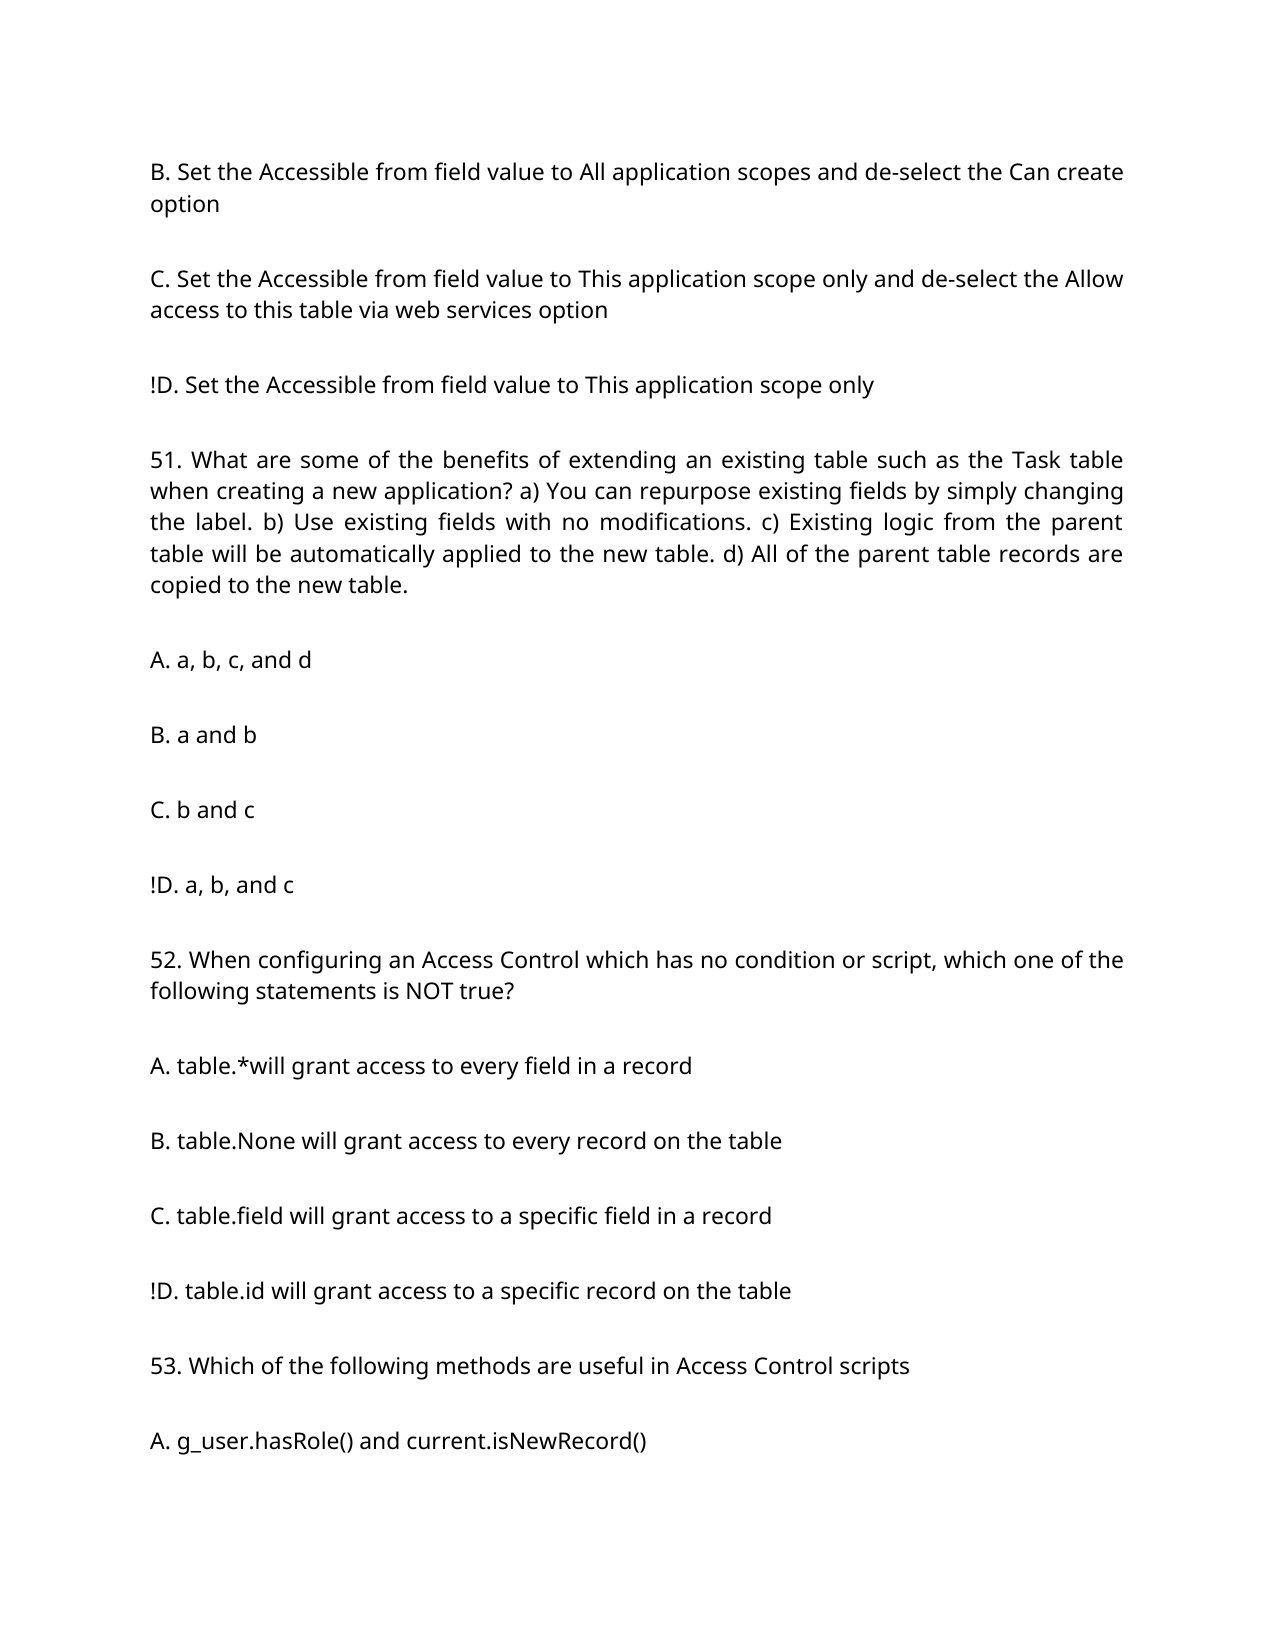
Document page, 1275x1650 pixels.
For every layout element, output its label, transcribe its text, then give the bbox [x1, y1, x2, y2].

text A. g_user.hasRole() and current.isNewRecord() [150, 1419, 1125, 1462]
text A. a, b, c, and d [150, 637, 1125, 681]
text 53. Which of the following methods are useful in Access Control scripts [150, 1344, 1125, 1387]
text A. table.*will grant access to every field in a record [150, 1044, 1125, 1087]
text !D. Set the Accessible from field value to This application scope only [150, 362, 1125, 406]
text B. Set the Accessible from field value to All application scopes and de-select the Can create option [150, 150, 1125, 225]
text 51. What are some of the benefits of extending an existing table such as the Task table when creating a new application? a) You can repurpose existing fields by simply changing the label. b) Use existing fields with no modifications. c) Existing logic from the parent table will be automatically applied to the new table. d) All of the parent table records are copied to the new table. [150, 437, 1125, 606]
text C. Set the Accessible from field value to This application scope only and de-select the Allow access to this table via web services option [150, 256, 1125, 331]
text B. table.None will grant access to every record on the table [150, 1119, 1125, 1162]
text C. b and c [150, 787, 1125, 831]
text 52. When configuring an Access Control which has no condition or script, which one of the following statements is NOT true? [150, 937, 1125, 1012]
text B. a and b [150, 712, 1125, 756]
text !D. a, b, and c [150, 862, 1125, 906]
text !D. table.id will grant access to a specific record on the table [150, 1269, 1125, 1312]
text C. table.field will grant access to a specific field in a record [150, 1194, 1125, 1237]
